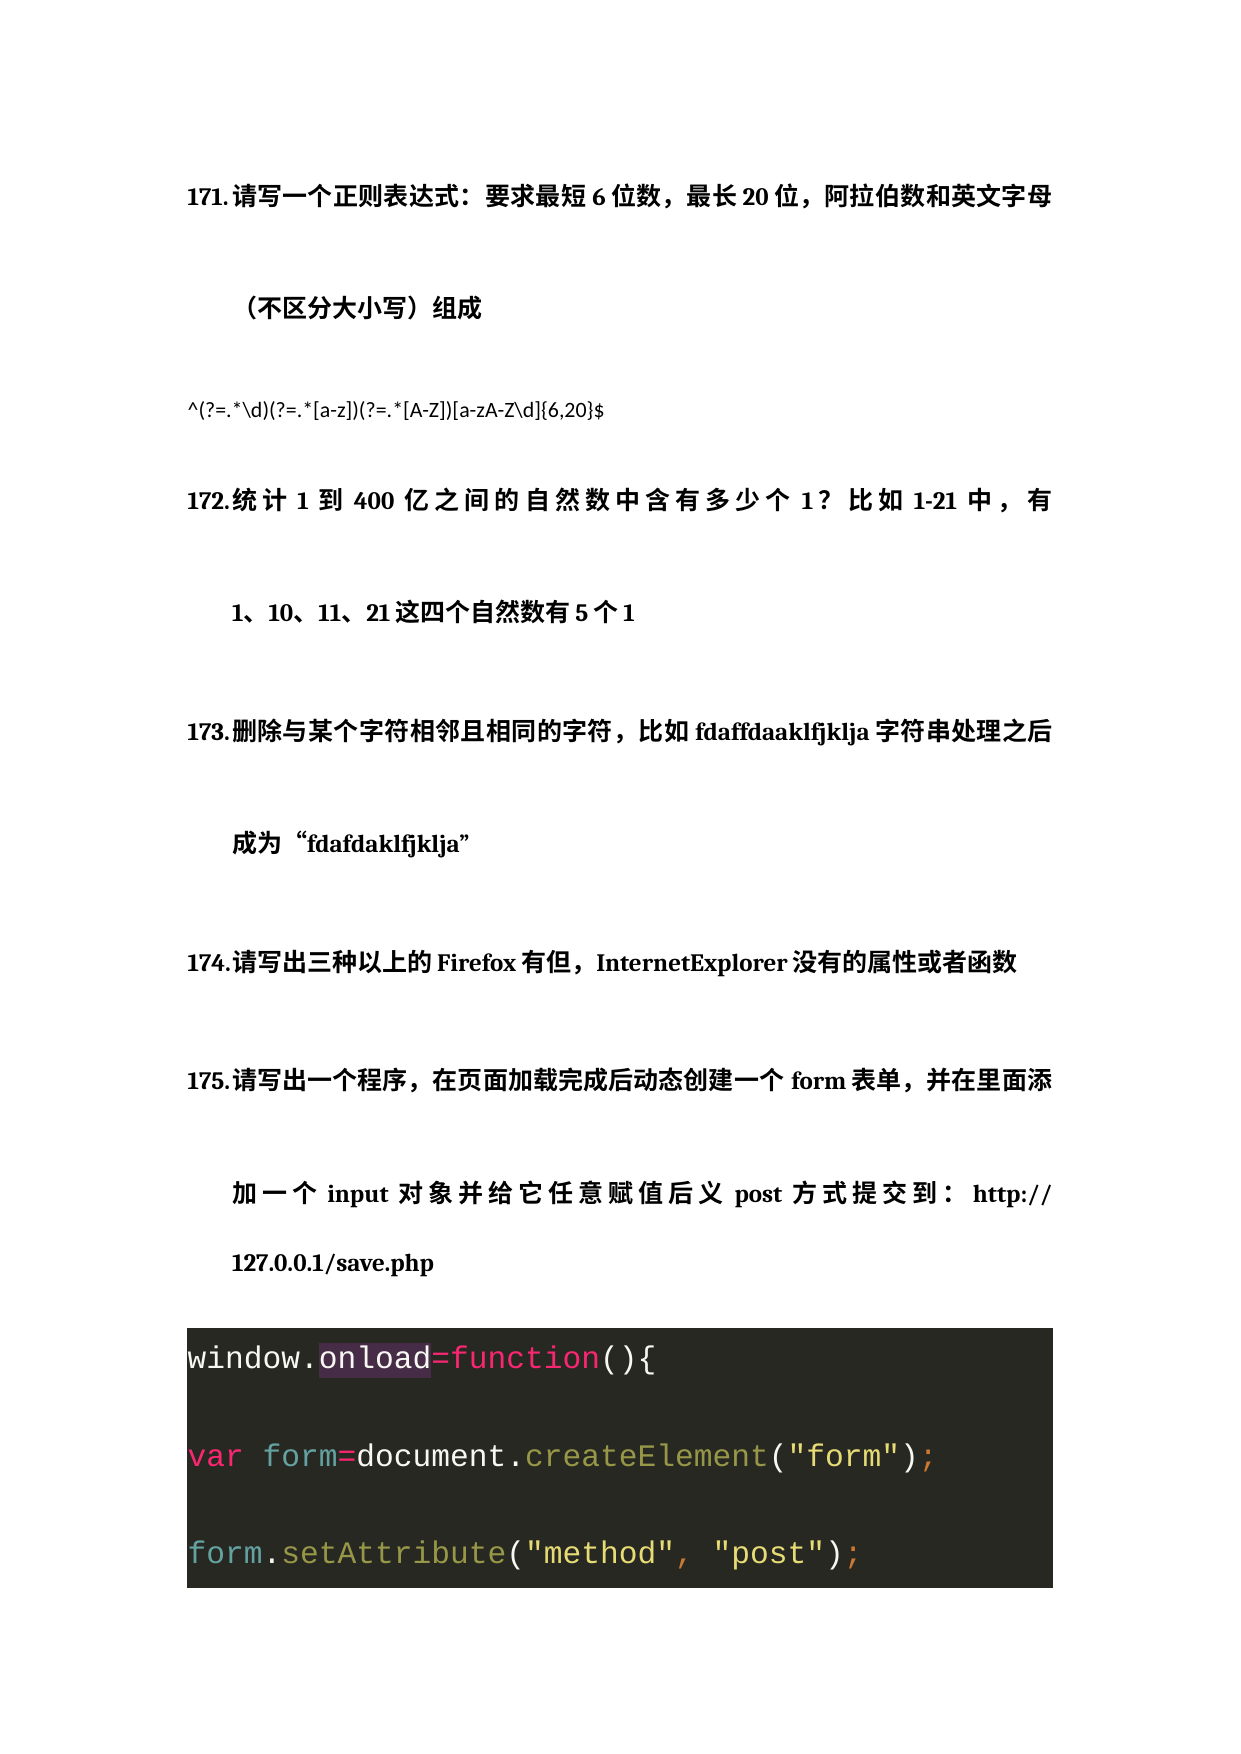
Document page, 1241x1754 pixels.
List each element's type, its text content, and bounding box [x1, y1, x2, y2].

text 统计1到400亿之间的自然数中含有多少个1？比如1-21中，有1、10、11、21这四个自然数有5个1 [187, 466, 1053, 643]
text 请写一个正则表达式：要求最短6位数，最长20位，阿拉伯数和英文字母（不区分大小写）组成 [187, 162, 1053, 339]
text 请写出一个程序，在页面加载完成后动态创建一个form表单，并在里面添加一个input对象并给它任意赋值后义post方式提交到：http://127.0.0.1/save.php [187, 1046, 1053, 1280]
text ^(?=.*\d)(?=.*[a-z])(?=.*[A-Z])[a-zA-Z\d]{6,20}$ [187, 393, 1053, 425]
text 请写出三种以上的Firefox有但，InternetExplorer没有的属性或者函数 [187, 928, 1053, 993]
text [187, 1328, 1053, 1588]
text 删除与某个字符相邻且相同的字符，比如fdaffdaaklfjklja字符串处理之后成为“fdafdaklfjklja” [187, 697, 1053, 874]
